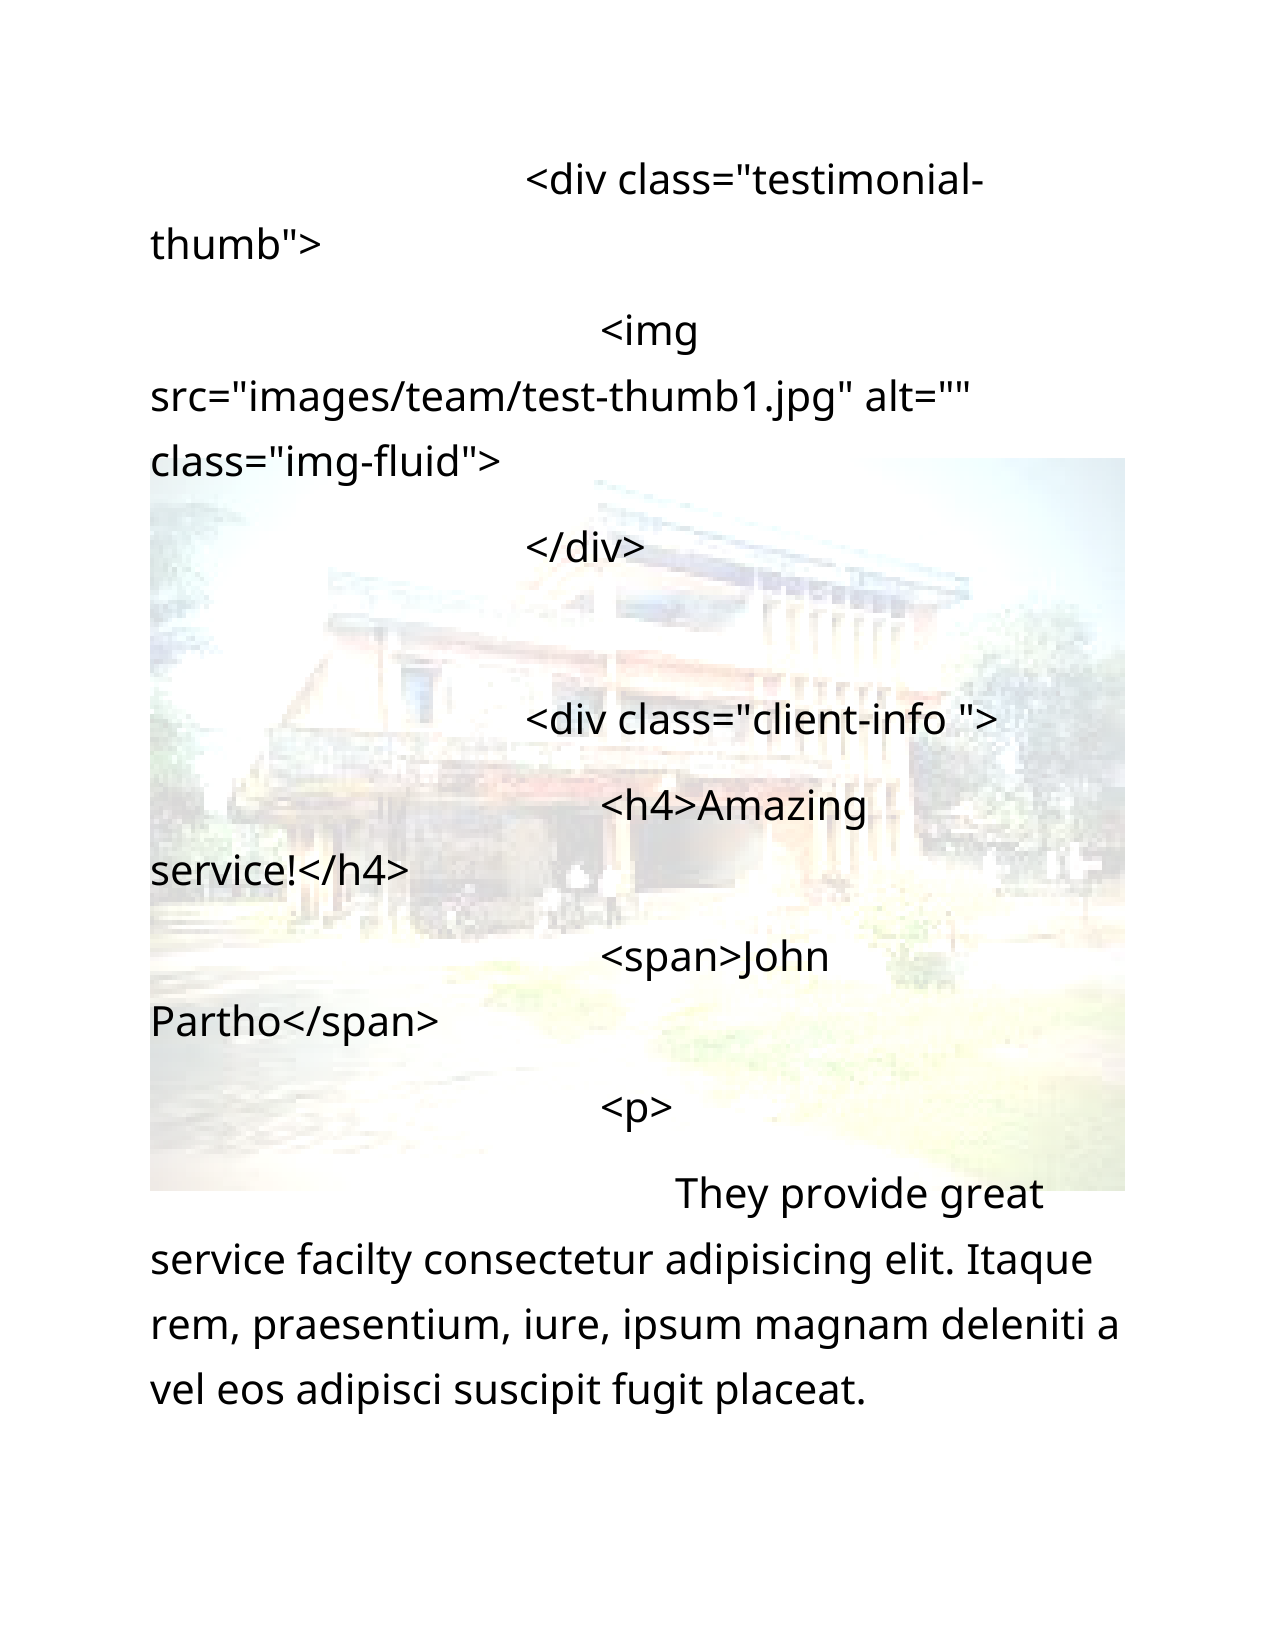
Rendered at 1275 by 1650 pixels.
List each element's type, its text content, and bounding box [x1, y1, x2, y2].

text They provide great service facilty consectetur adipisicing elit. Itaque rem, praesentium, iure, ipsum magnam deleniti a vel eos adipisci suscipit fugit placeat. [150, 1164, 1125, 1417]
text </div> [150, 518, 1125, 574]
text <h4>Amazing service!</h4> [150, 776, 1125, 898]
text <div class="client-info "> [150, 690, 1125, 747]
text <p> [150, 1078, 1125, 1135]
text <span>John Partho</span> [150, 927, 1125, 1049]
text <div class="testimonial-thumb"> [150, 150, 1125, 272]
text <img src="images/team/test-thumb1.jpg" alt="" class="img-fluid"> [150, 301, 1125, 488]
